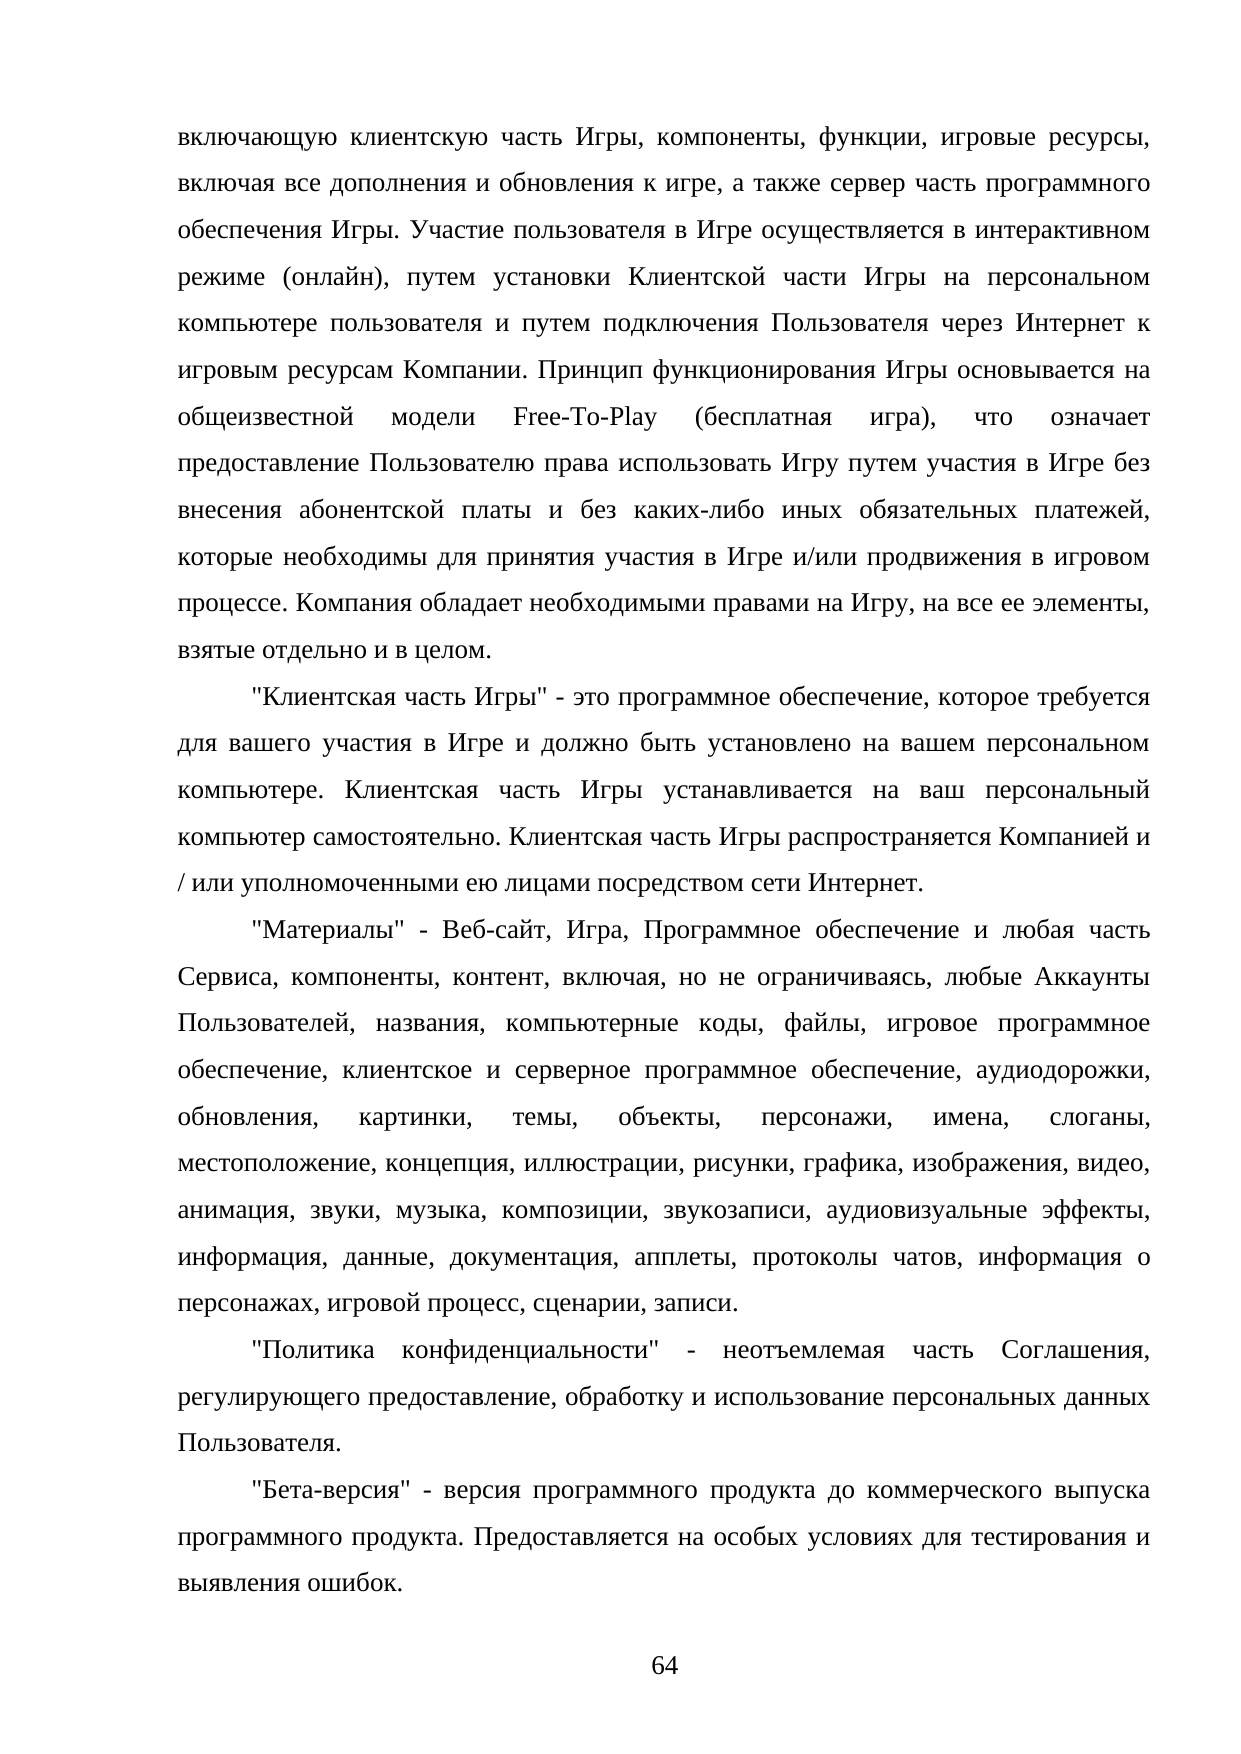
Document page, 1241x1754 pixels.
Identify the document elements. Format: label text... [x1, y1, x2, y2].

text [177, 120, 1152, 664]
text "Клиентская часть Игры" - это программное обеспечение, которое требуется для вашего участия в Игре и должно быть установлено на вашем персональном компьютере. Клиентская часть Игры устанавливается на ваш персональный компьютер самостоятельно. Клиентская часть Игры распространяется Компанией и / или уполномоченными ею лицами посредством сети Интернет. [177, 680, 1152, 897]
text "Материалы" - Веб-сайт, Игра, Программное обеспечение и любая часть Сервиса, компоненты, контент, включая, но не ограничиваясь, любые Аккаунты Пользователей, названия, компьютерные коды, файлы, игровое программное обеспечение, клиентское и серверное программное обеспечение, аудиодорожки, обновления, картинки, темы, объекты, персонажи, имена, слоганы, местоположение, концепция, иллюстрации, рисунки, графика, изображения, видео, анимация, звуки, музыка, композиции, звукозаписи, аудиовизуальные эффекты, информация, данные, документация, апплеты, протоколы чатов, информация о персонажах, игровой процесс, сценарии, записи. [177, 913, 1152, 1317]
text "Бета-версия" - версия программного продукта до коммерческого выпуска программного продукта. Предоставляется на особых условиях для тестирования и выявления ошибок. [177, 1473, 1152, 1597]
text "Политика конфиденциальности" - неотъемлемая часть Соглашения, регулирующего предоставление, обработку и использование персональных данных Пользователя. [177, 1333, 1152, 1457]
